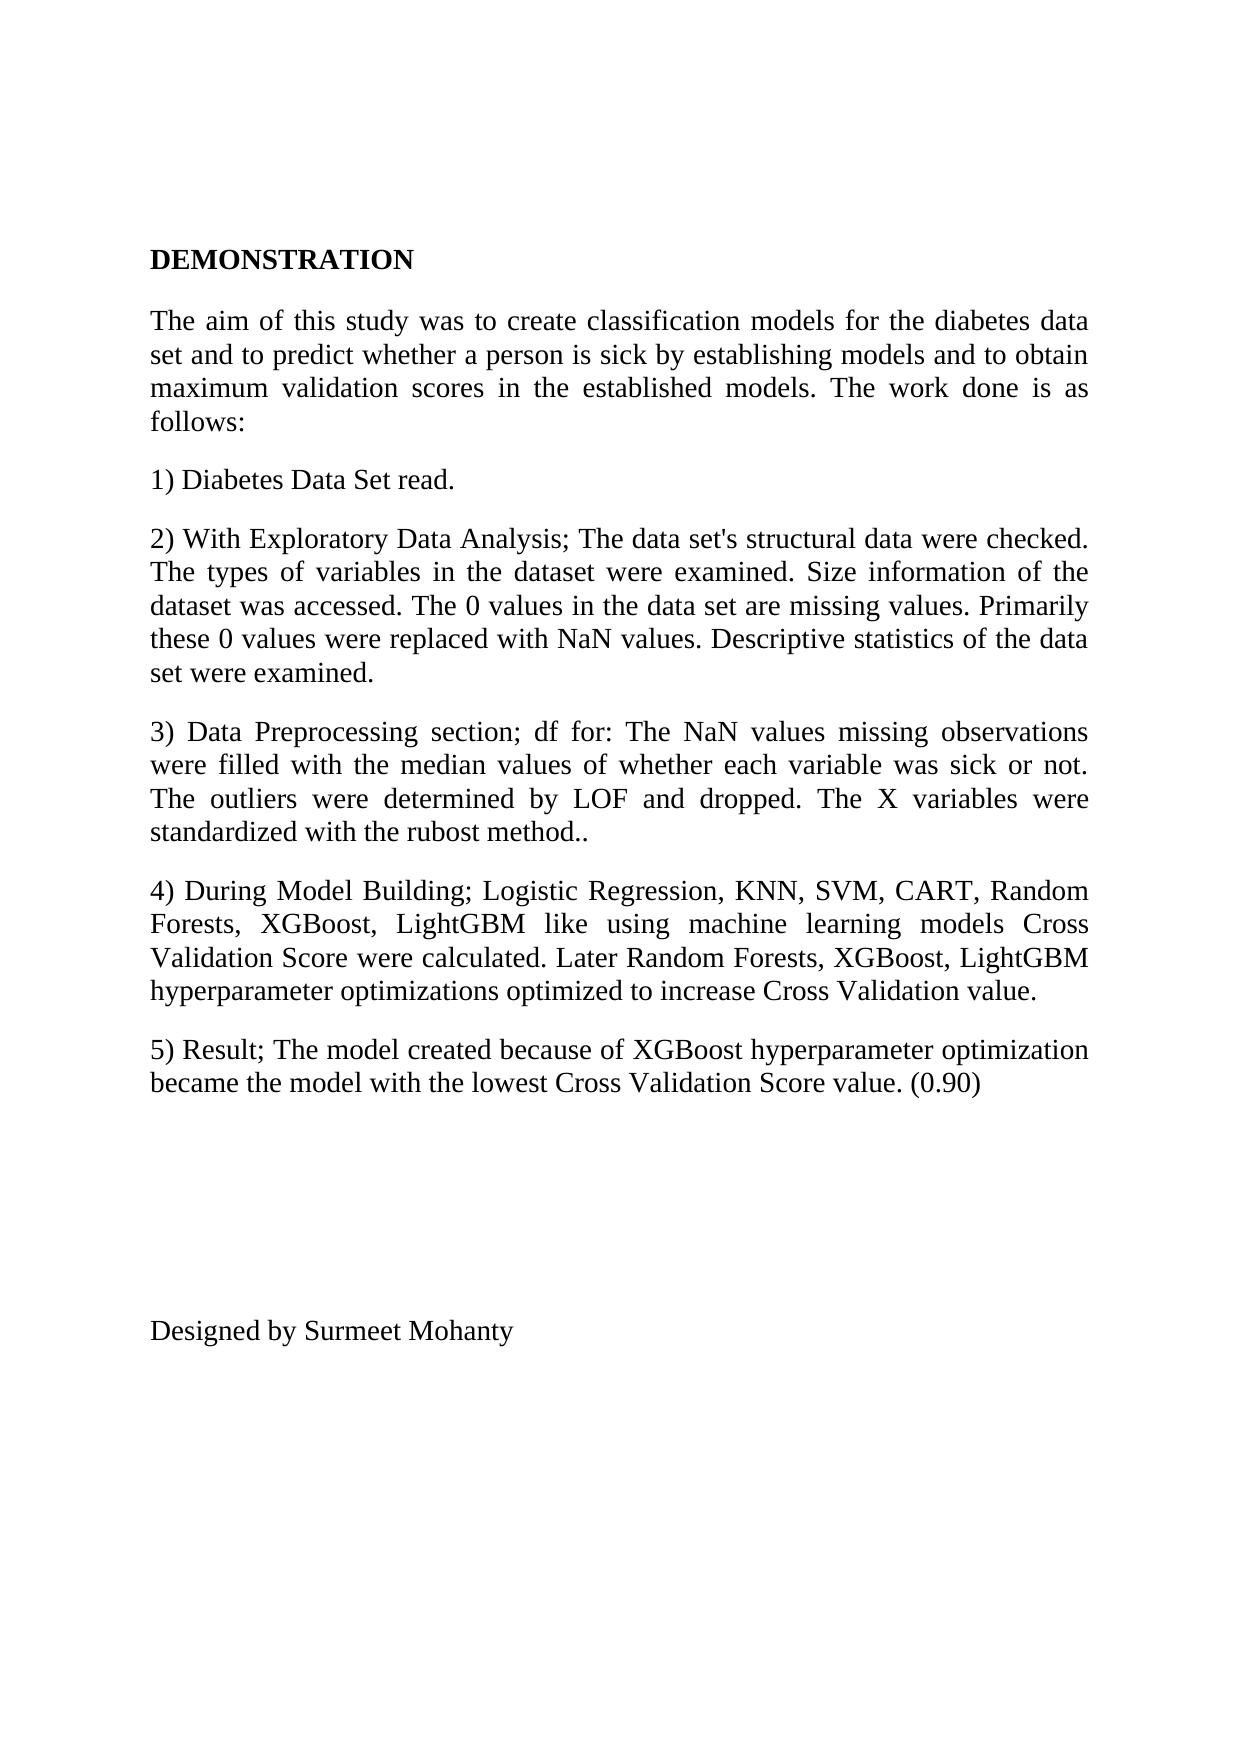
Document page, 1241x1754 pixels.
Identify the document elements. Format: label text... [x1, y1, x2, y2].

text 5) Result; The model created because of XGBoost hyperparameter optimization became the model with the lowest Cross Validation Score value. (0.90) [150, 1032, 1090, 1099]
text Designed by Surmeet Mohanty [150, 1313, 1090, 1347]
text The aim of this study was to create classification models for the diabetes data set and to predict whether a person is sick by establishing models and to obtain maximum validation scores in the established models. The work done is as follows: [150, 303, 1090, 437]
subtitle DEMONSTRATION [150, 242, 1090, 276]
text 3) Data Preprocessing section; df for: The NaN values missing observations were filled with the median values of whether each variable was sick or not. The outliers were determined by LOF and dropped. The X variables were standardized with the rubost method.. [150, 714, 1090, 848]
text 4) During Model Building; Logistic Regression, KNN, SVM, CART, Random Forests, XGBoost, LightGBM like using machine learning models Cross Validation Score were calculated. Later Random Forests, XGBoost, LightGBM hyperparameter optimizations optimized to increase Cross Validation value. [150, 873, 1090, 1007]
text 2) With Exploratory Data Analysis; The data set's structural data were checked. The types of variables in the dataset were examined. Size information of the dataset was accessed. The 0 values in the data set are missing values. Primarily these 0 values were replaced with NaN values. Descriptive statistics of the data set were examined. [150, 521, 1090, 689]
text 1) Diabetes Data Set read. [150, 462, 1090, 496]
